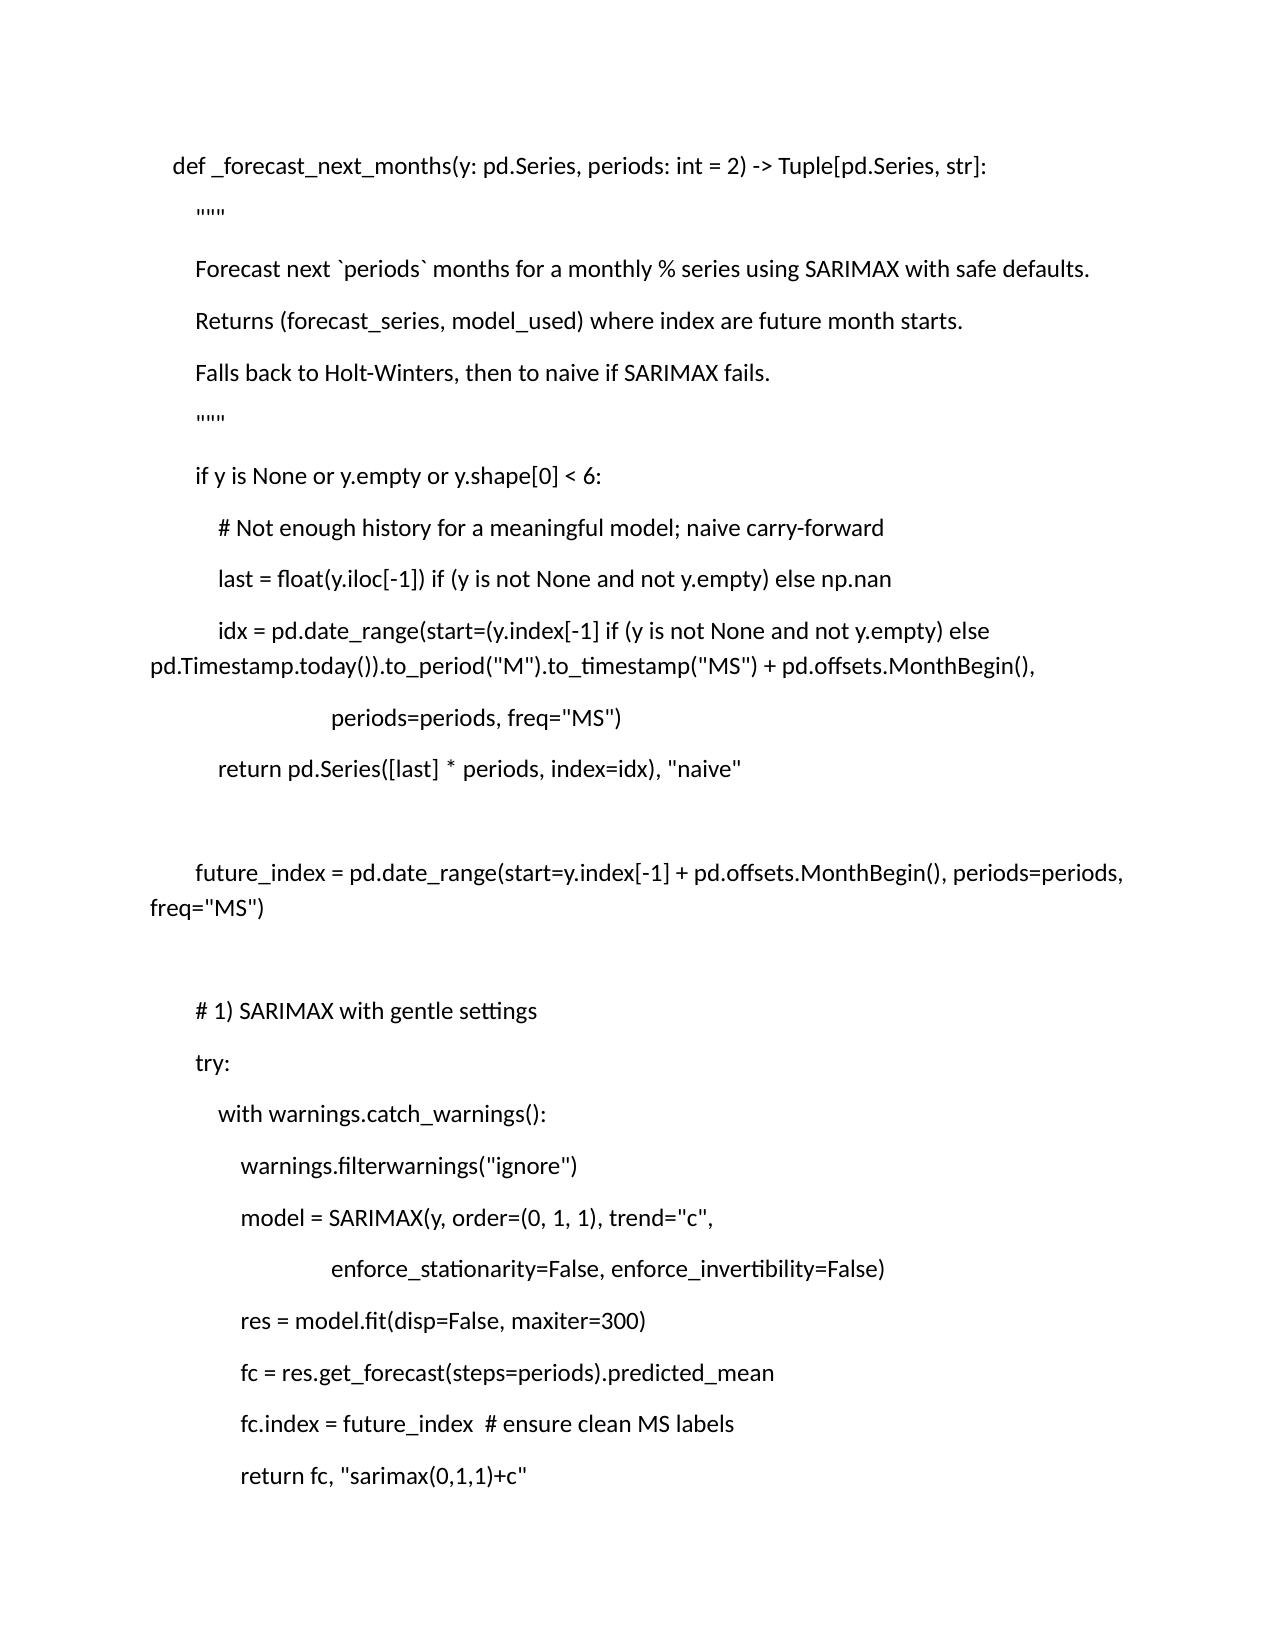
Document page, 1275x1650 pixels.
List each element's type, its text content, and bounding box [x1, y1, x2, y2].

text idx = pd.date_range(start=(y.index[-1] if (y is not None and not y.empty) else pd.Timestamp.today()).to_period("M").to_timestamp("MS") + pd.offsets.MonthBegin(), [150, 615, 1125, 681]
text if y is None or y.empty or y.shape[0] < 6: [150, 460, 1125, 491]
text warnings.filterwarnings("ignore") [150, 1150, 1125, 1181]
text model = SARIMAX(y, order=(0, 1, 1), trend="c", [150, 1202, 1125, 1232]
text res = model.fit(disp=False, maxiter=300) [150, 1305, 1125, 1336]
text Returns (forecast_series, model_used) where index are future month starts. [150, 305, 1125, 336]
text """ [150, 408, 1125, 439]
text fc.index = future_index # ensure clean MS labels [150, 1408, 1125, 1439]
text return fc, "sarimax(0,1,1)+c" [150, 1460, 1125, 1491]
text def _forecast_next_months(y: pd.Series, periods: int = 2) -> Tuple[pd.Series, str]: [150, 150, 1125, 181]
text future_index = pd.date_range(start=y.index[-1] + pd.offsets.MonthBegin(), periods=periods, freq="MS") [150, 857, 1125, 922]
text with warnings.catch_warnings(): [150, 1098, 1125, 1129]
text fc = res.get_forecast(steps=periods).predicted_mean [150, 1357, 1125, 1387]
text return pd.Series([last] * periods, index=idx), "naive" [150, 753, 1125, 784]
text try: [150, 1047, 1125, 1077]
text last = float(y.iloc[-1]) if (y is not None and not y.empty) else np.nan [150, 563, 1125, 594]
text periods=periods, freq="MS") [150, 702, 1125, 732]
text Falls back to Holt-Winters, then to naive if SARIMAX fails. [150, 357, 1125, 387]
text """ [150, 202, 1125, 232]
text # 1) SARIMAX with gentle settings [150, 995, 1125, 1026]
text Forecast next `periods` months for a monthly % series using SARIMAX with safe defaults. [150, 253, 1125, 284]
text enforce_stationarity=False, enforce_invertibility=False) [150, 1253, 1125, 1284]
text # Not enough history for a meaningful model; naive carry-forward [150, 512, 1125, 542]
